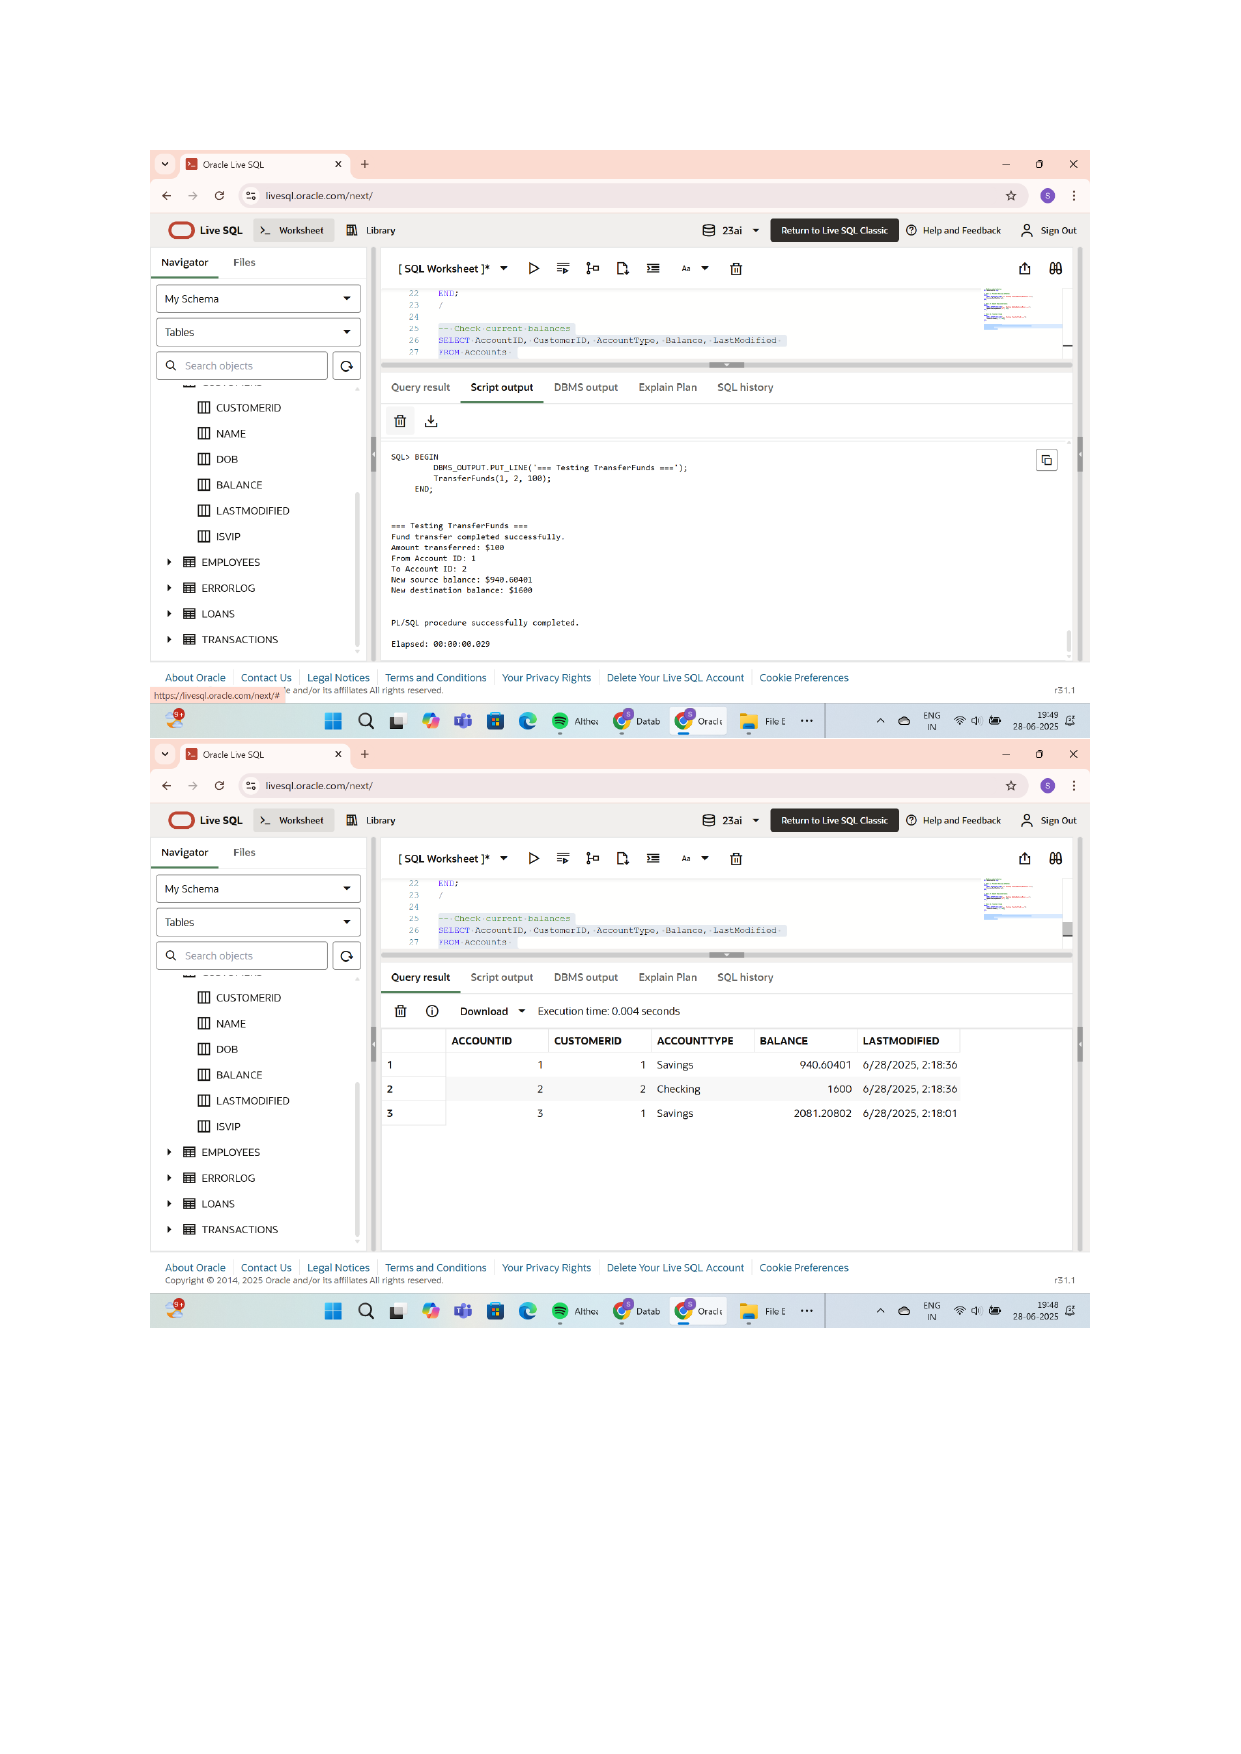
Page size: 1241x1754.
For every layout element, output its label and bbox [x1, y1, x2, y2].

picture [150, 739, 1090, 1328]
picture [150, 150, 1090, 738]
